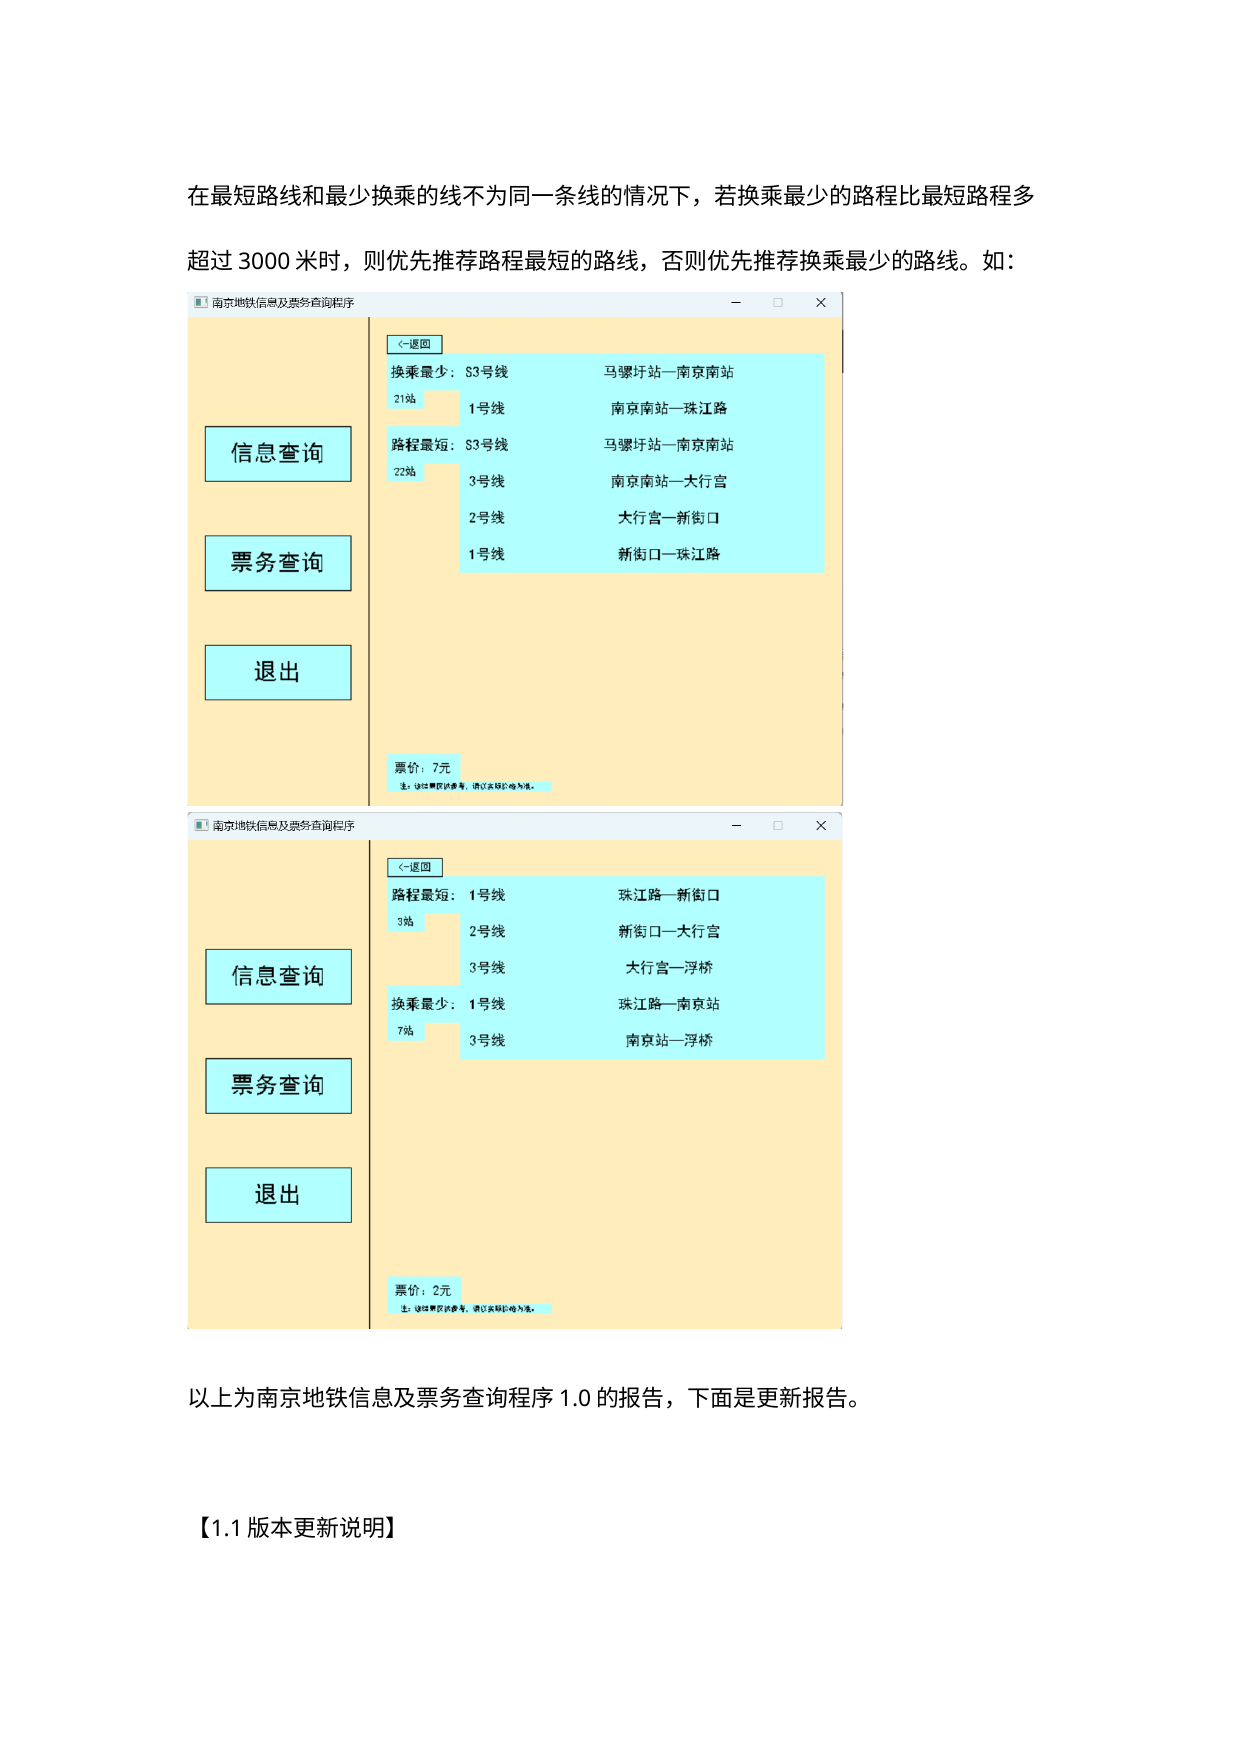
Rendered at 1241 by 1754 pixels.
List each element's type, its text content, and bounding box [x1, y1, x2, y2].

text 【1.1版本更新说明】 [187, 1494, 1053, 1559]
text 以上为南京地铁信息及票务查询程序1.0的报告，下面是更新报告。 [187, 1364, 1053, 1429]
picture [187, 812, 843, 1329]
text 在最短路线和最少换乘的线不为同一条线的情况下，若换乘最少的路程比最短路程多超过3000米时，则优先推荐路程最短的路线，否则优先推荐换乘最少的路线。如： [187, 162, 1053, 292]
picture [187, 292, 844, 806]
